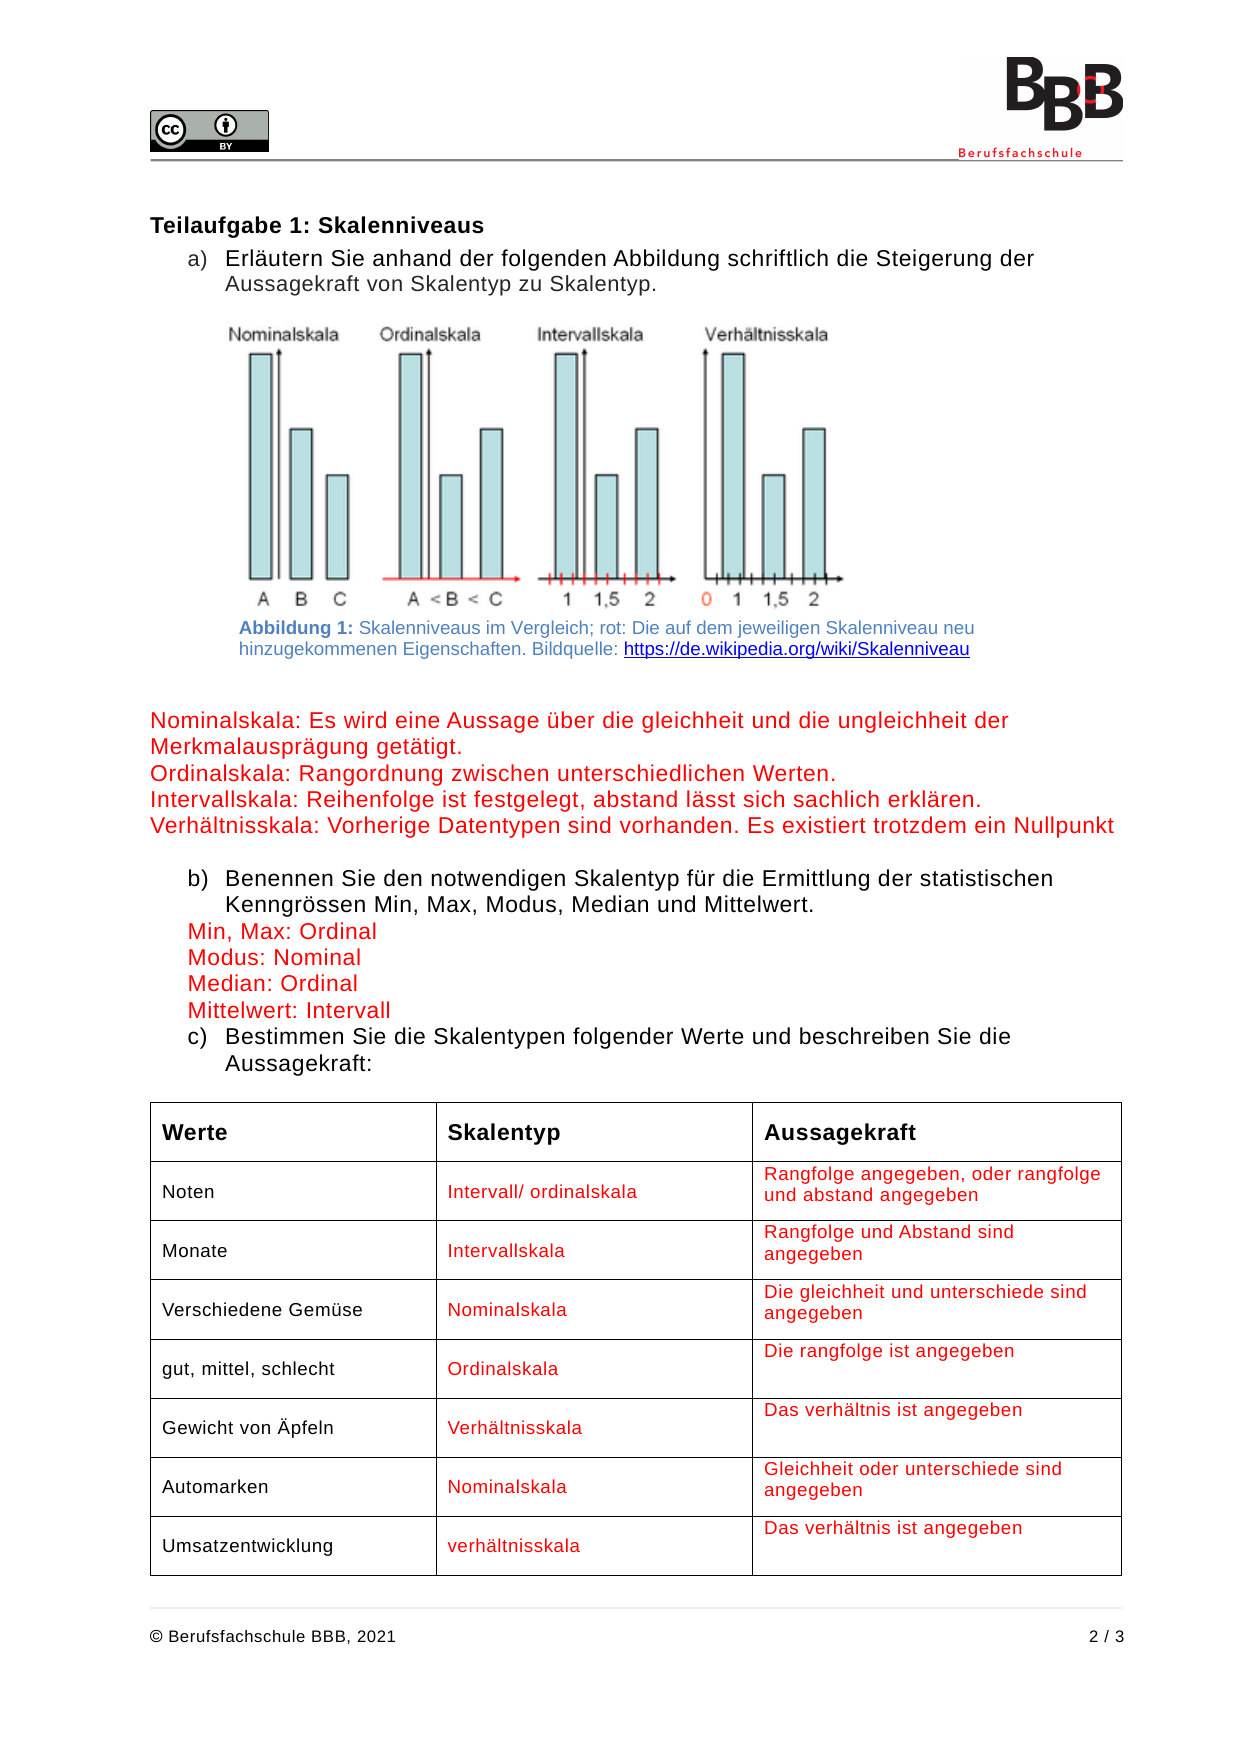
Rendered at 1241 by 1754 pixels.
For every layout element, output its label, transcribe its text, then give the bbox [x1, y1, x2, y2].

table_cell gut, mittel, schlecht [151, 1340, 436, 1397]
text Median: Ordinal [187, 970, 1123, 997]
table_cell Intervall/ ordinalskala [437, 1162, 752, 1220]
table_header Skalentyp [437, 1103, 752, 1161]
text Mittelwert: Intervall [187, 997, 1123, 1023]
table_cell Nominalskala [437, 1280, 752, 1338]
table_cell Gewicht von Äpfeln [151, 1399, 436, 1457]
picture [150, 110, 269, 152]
list Bestimmen Sie die Skalentypen folgender Werte und beschreiben Sie die Aussagekraft: [187, 1023, 1123, 1076]
table_cell Verhältnisskala [437, 1399, 752, 1457]
table_cell Umsatzentwicklung [151, 1517, 436, 1575]
picture [958, 57, 1123, 160]
table_cell verhältnisskala [437, 1517, 752, 1575]
table_cell Ordinalskala [437, 1340, 752, 1397]
text Ordinalskala: Rangordnung zwischen unterschiedlichen Werten. [150, 759, 1123, 786]
table_cell Die gleichheit und unterschiede sind angegeben [753, 1280, 1121, 1338]
table_cell Verschiedene Gemüse [151, 1280, 436, 1338]
text Nominalskala: Es wird eine Aussage über die gleichheit und die ungleichheit der Merkmalausprägung getätigt. [150, 707, 1123, 759]
table_cell Noten [151, 1162, 436, 1220]
text Intervallskala: Reihenfolge ist festgelegt, abstand lässt sich sachlich erklären. [150, 786, 1123, 812]
table_cell Rangfolge und Abstand sind angegeben [753, 1221, 1121, 1279]
subtitle Teilaufgabe 1: Skalenniveaus [150, 212, 1123, 238]
table_cell Nominalskala [437, 1458, 752, 1516]
list Benennen Sie den notwendigen Skalentyp für die Ermittlung der statistischen Kenngrössen Min, Max, Modus, Median und Mittelwert. [187, 865, 1123, 918]
text Abbildung 1: Skalenniveaus im Vergleich; rot: Die auf dem jeweiligen Skalenniveau neu hinzugekommenen Eigenschaften. Bildquelle: https://de.wikipedia.org/wiki/Skalenniveau [239, 617, 1123, 660]
table_cell Das verhältnis ist angegeben [753, 1517, 1121, 1575]
table_cell Intervallskala [437, 1221, 752, 1279]
table_cell Rangfolge angegeben, oder rangfolge und abstand angegeben [753, 1162, 1121, 1220]
table_cell Automarken [151, 1458, 436, 1516]
table_header Aussagekraft [753, 1103, 1121, 1161]
table_cell Monate [151, 1221, 436, 1279]
table_cell Das verhältnis ist angegeben [753, 1399, 1121, 1457]
picture [225, 321, 851, 617]
table_cell Gleichheit oder unterschiede sind angegeben [753, 1458, 1121, 1516]
text Min, Max: Ordinal [187, 918, 1123, 944]
text Verhältnisskala: Vorherige Datentypen sind vorhanden. Es existiert trotzdem ein Nullpunkt [150, 812, 1123, 839]
text Modus: Nominal [187, 944, 1123, 970]
list Erläutern Sie anhand der folgenden Abbildung schriftlich die Steigerung der Aussagekraft von Skalentyp zu Skalentyp. [187, 244, 1123, 296]
table_header Werte [151, 1103, 436, 1161]
table_cell Die rangfolge ist angegeben [753, 1340, 1121, 1397]
